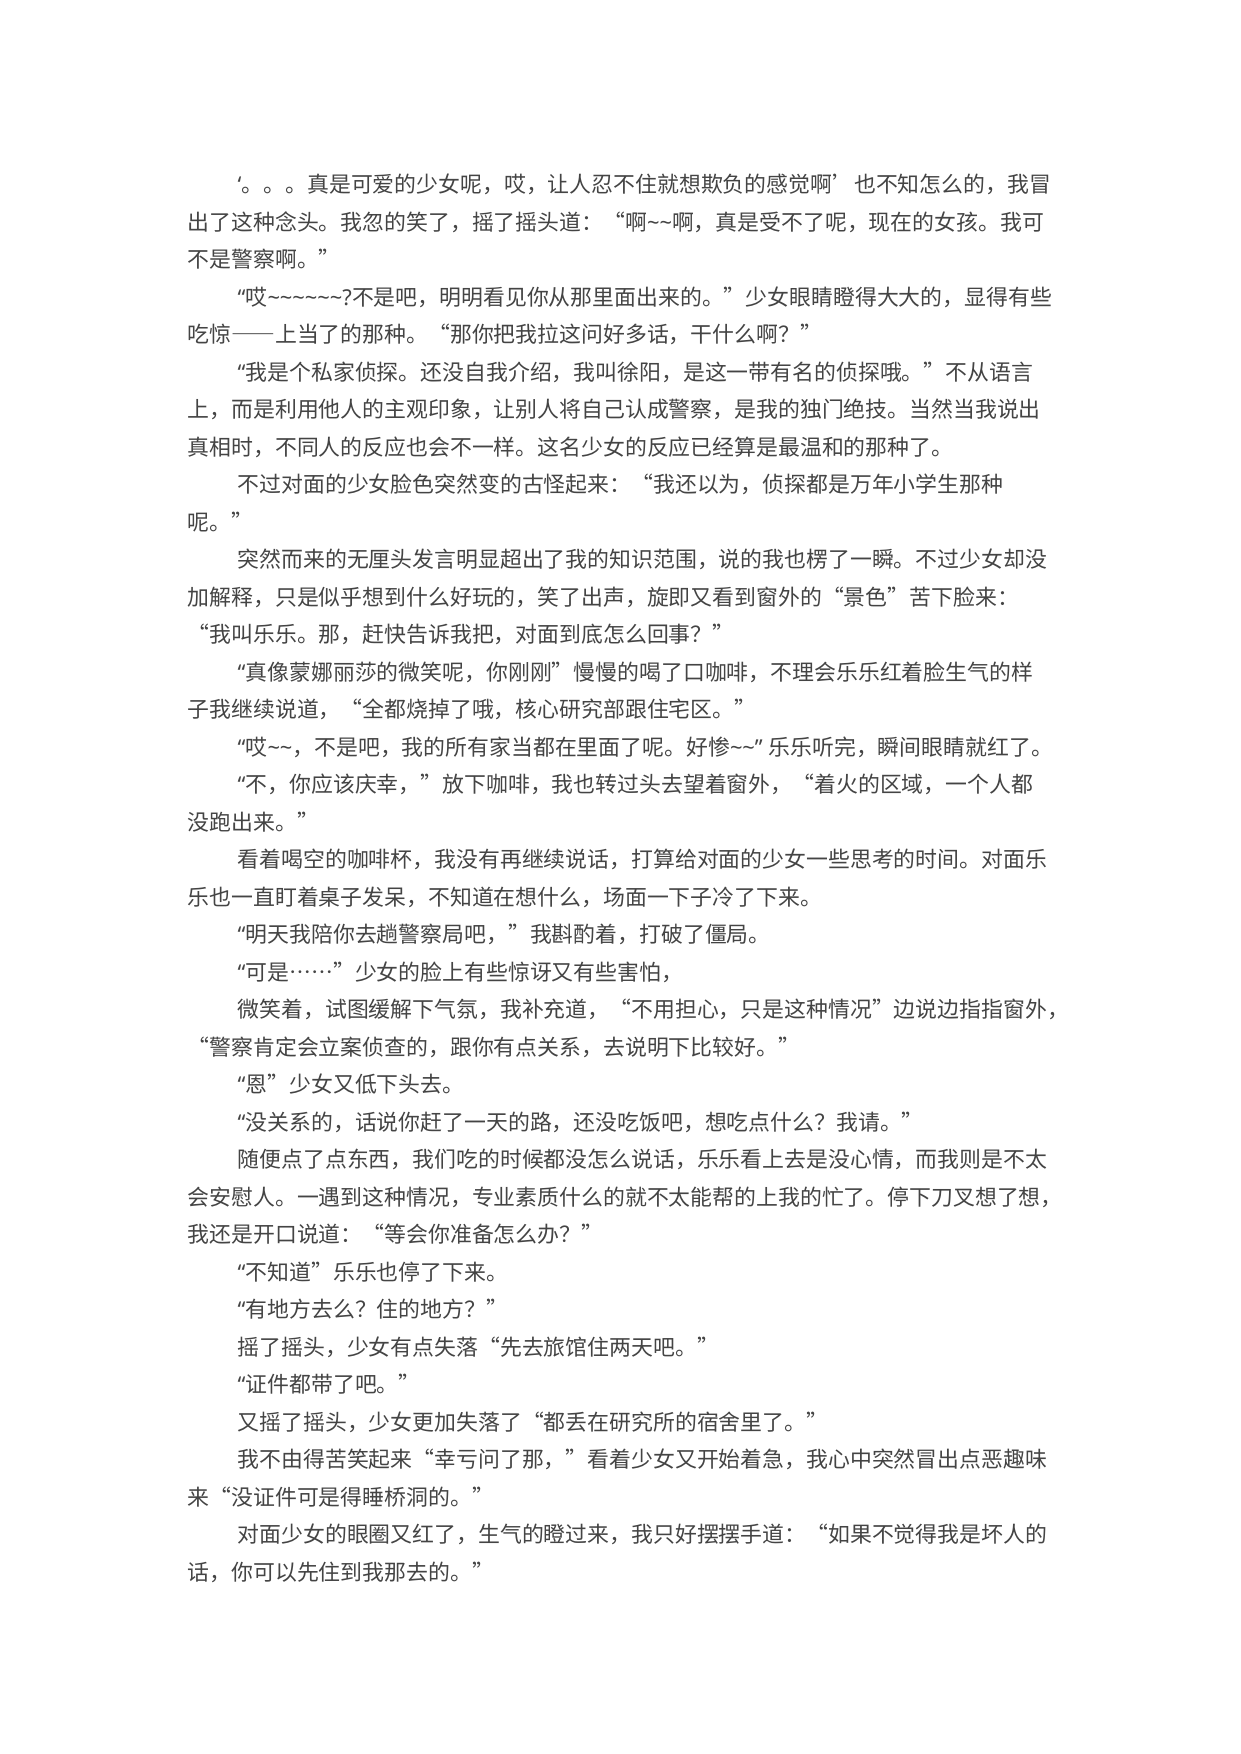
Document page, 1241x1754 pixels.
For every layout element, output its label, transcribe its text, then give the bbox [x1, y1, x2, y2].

text 看着喝空的咖啡杯，我没有再继续说话，打算给对面的少女一些思考的时间。对面乐乐也一直盯着桌子发呆，不知道在想什么，场面一下子冷了下来。 [187, 839, 1053, 914]
text “恩”少女又低下头去。 [187, 1064, 1053, 1102]
text ‘。。。真是可爱的少女呢，哎，让人忍不住就想欺负的感觉啊’也不知怎么的，我冒出了这种念头。我忽的笑了，摇了摇头道：“啊~~啊，真是受不了呢，现在的女孩。我可不是警察啊。” [187, 164, 1053, 277]
text “我是个私家侦探。还没自我介绍，我叫徐阳，是这一带有名的侦探哦。”不从语言上，而是利用他人的主观印象，让别人将自己认成警察，是我的独门绝技。当然当我说出真相时，不同人的反应也会不一样。这名少女的反应已经算是最温和的那种了。 [187, 352, 1053, 464]
text “不知道”乐乐也停了下来。 [187, 1252, 1053, 1289]
text 我不由得苦笑起来“幸亏问了那，”看着少女又开始着急，我心中突然冒出点恶趣味来“没证件可是得睡桥洞的。” [187, 1439, 1053, 1514]
text “明天我陪你去趟警察局吧，”我斟酌着，打破了僵局。 [187, 914, 1053, 952]
text “不，你应该庆幸，”放下咖啡，我也转过头去望着窗外，“着火的区域，一个人都没跑出来。” [187, 764, 1053, 839]
text 微笑着，试图缓解下气氛，我补充道，“不用担心，只是这种情况”边说边指指窗外，“警察肯定会立案侦查的，跟你有点关系，去说明下比较好。” [187, 989, 1053, 1064]
text 对面少女的眼圈又红了，生气的瞪过来，我只好摆摆手道：“如果不觉得我是坏人的话，你可以先住到我那去的。” [187, 1514, 1053, 1589]
text “哎~~~~~~?不是吧，明明看见你从那里面出来的。”少女眼睛瞪得大大的，显得有些吃惊——上当了的那种。“那你把我拉这问好多话，干什么啊？” [187, 277, 1053, 352]
text “证件都带了吧。” [187, 1364, 1053, 1402]
text “没关系的，话说你赶了一天的路，还没吃饭吧，想吃点什么？我请。” [187, 1102, 1053, 1139]
text 突然而来的无厘头发言明显超出了我的知识范围，说的我也楞了一瞬。不过少女却没加解释，只是似乎想到什么好玩的，笑了出声，旋即又看到窗外的“景色”苦下脸来：“我叫乐乐。那，赶快告诉我把，对面到底怎么回事？” [187, 539, 1053, 652]
text “哎~~，不是吧，我的所有家当都在里面了呢。好惨~~” 乐乐听完，瞬间眼睛就红了。 [187, 727, 1053, 764]
text “真像蒙娜丽莎的微笑呢，你刚刚”慢慢的喝了口咖啡，不理会乐乐红着脸生气的样子我继续说道，“全都烧掉了哦，核心研究部跟住宅区。” [187, 652, 1053, 727]
text 又摇了摇头，少女更加失落了“都丢在研究所的宿舍里了。” [187, 1402, 1053, 1439]
text “可是……”少女的脸上有些惊讶又有些害怕， [187, 952, 1053, 989]
text 不过对面的少女脸色突然变的古怪起来：“我还以为，侦探都是万年小学生那种呢。” [187, 464, 1053, 539]
text “有地方去么？住的地方？” [187, 1289, 1053, 1327]
text 随便点了点东西，我们吃的时候都没怎么说话，乐乐看上去是没心情，而我则是不太会安慰人。一遇到这种情况，专业素质什么的就不太能帮的上我的忙了。停下刀叉想了想，我还是开口说道：“等会你准备怎么办？” [187, 1139, 1053, 1252]
text 摇了摇头，少女有点失落“先去旅馆住两天吧。” [187, 1327, 1053, 1364]
